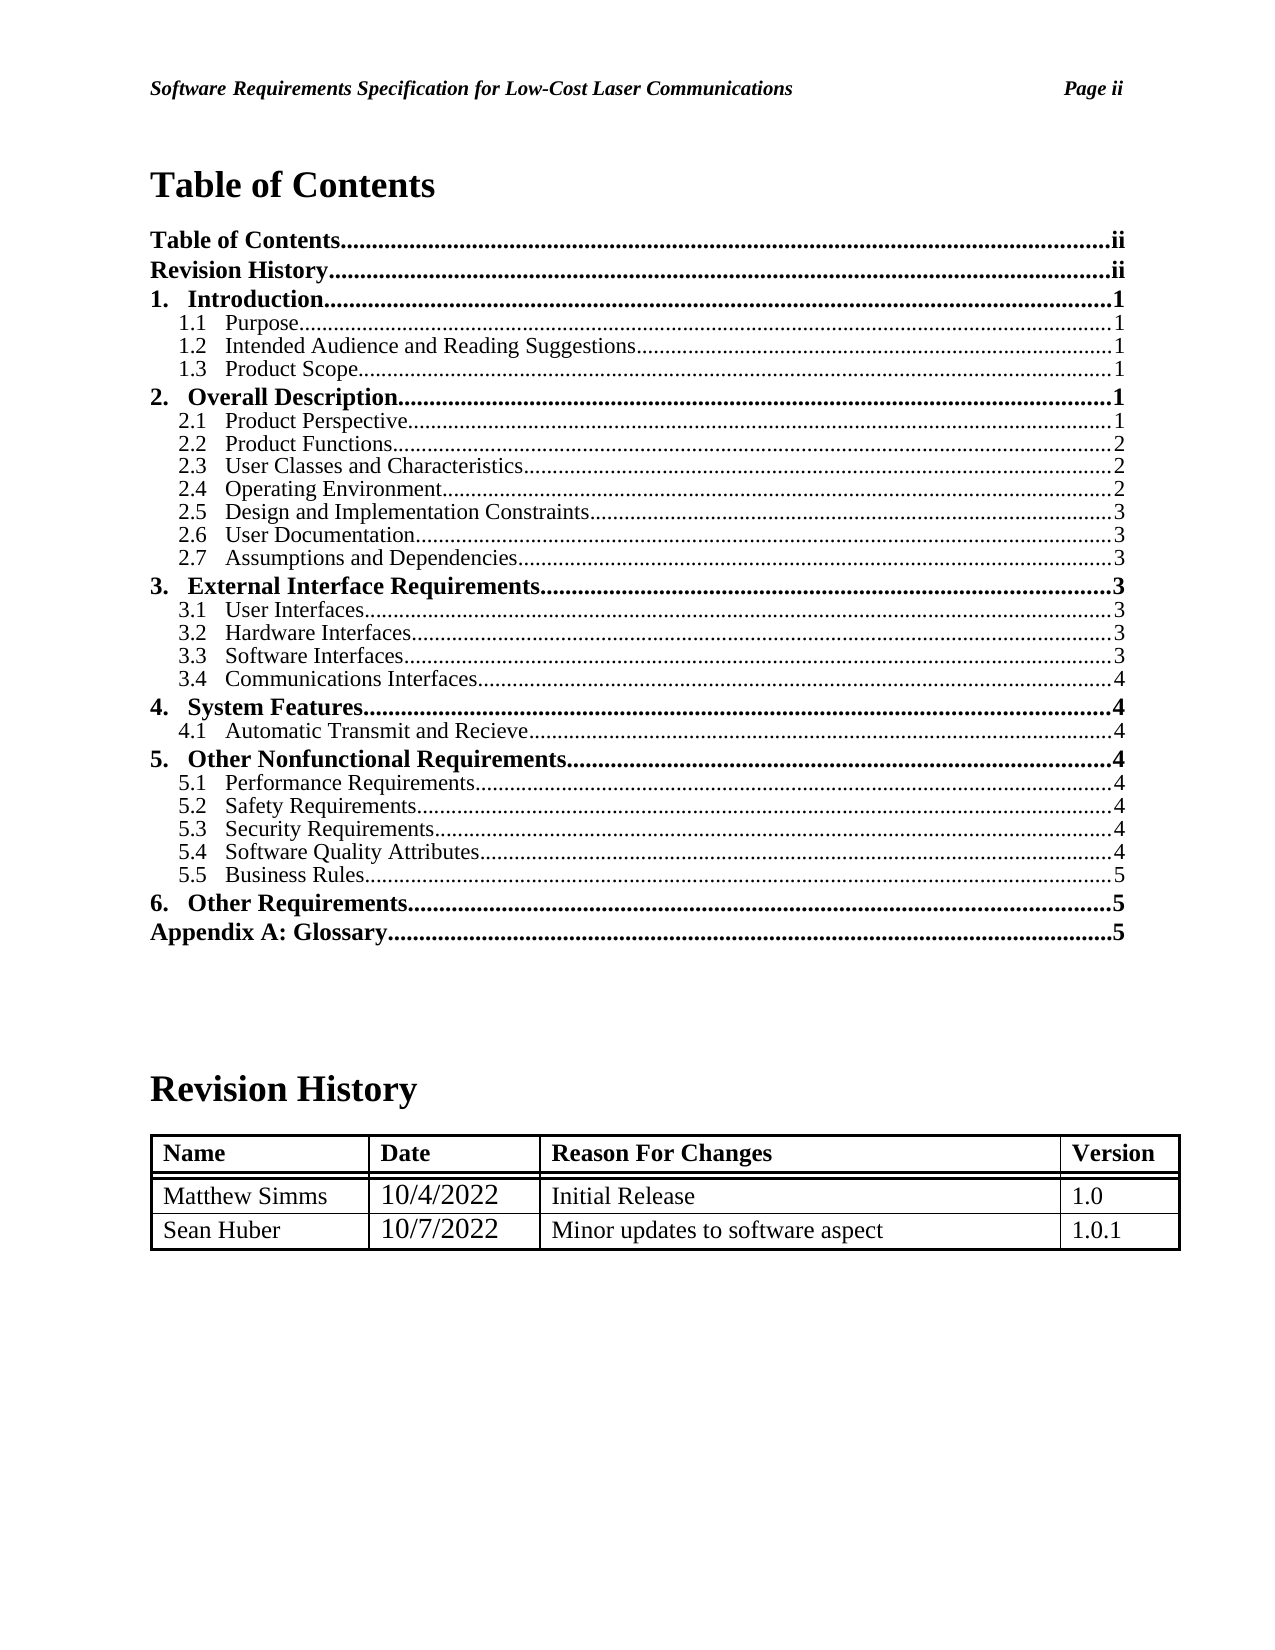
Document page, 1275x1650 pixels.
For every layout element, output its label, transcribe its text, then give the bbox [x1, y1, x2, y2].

text 3.4 Communications Interfaces 4 [178, 668, 1125, 691]
table_cell 1.0.1 [1061, 1214, 1178, 1248]
text 2.6 User Documentation 3 [178, 524, 1125, 547]
text 5.2 Safety Requirements 4 [178, 795, 1125, 818]
text Appendix A: Glossary 5 [150, 922, 1125, 945]
text 6. Other Requirements 5 [150, 893, 1125, 916]
table_header Name [153, 1137, 368, 1171]
text Table of Contents ii [150, 231, 1125, 253]
table_cell 10/4/2022 [370, 1180, 539, 1213]
text 2.1 Product Perspective 1 [178, 410, 1125, 433]
text 2.4 Operating Environment 2 [178, 478, 1125, 501]
text 2.7 Assumptions and Dependencies 3 [178, 547, 1125, 570]
table_cell 1.0 [1061, 1180, 1178, 1213]
text 2.5 Design and Implementation Constraints 3 [178, 501, 1125, 524]
text 3.3 Software Interfaces 3 [178, 645, 1125, 668]
table_cell Minor updates to software aspect [541, 1214, 1060, 1248]
text 5.3 Security Requirements 4 [178, 818, 1125, 841]
table_header Version [1061, 1137, 1178, 1171]
text 2. Overall Description 1 [150, 387, 1125, 410]
text Revision History ii [150, 260, 1125, 283]
table_cell 10/7/2022 [370, 1214, 539, 1248]
text 4. System Features 4 [150, 697, 1125, 720]
text Table of Contents [150, 162, 1125, 206]
text 1. Introduction 1 [150, 289, 1125, 312]
text 4.1 Automatic Transmit and Recieve 4 [178, 720, 1125, 743]
text 5.1 Performance Requirements 4 [178, 772, 1125, 795]
text 5.5 Business Rules 5 [178, 864, 1125, 887]
text 5. Other Nonfunctional Requirements 4 [150, 749, 1125, 772]
table_header Date [370, 1137, 539, 1171]
text 3.1 User Interfaces 3 [178, 599, 1125, 622]
text Revision History [150, 1066, 1125, 1109]
table_cell Matthew Simms [153, 1180, 368, 1213]
text 3. External Interface Requirements 3 [150, 576, 1125, 599]
text 3.2 Hardware Interfaces 3 [178, 622, 1125, 645]
text 1.2 Intended Audience and Reading Suggestions 1 [178, 335, 1125, 358]
text 2.3 User Classes and Characteristics 2 [178, 456, 1125, 478]
text 1.1 Purpose 1 [178, 312, 1125, 335]
table_cell Sean Huber [153, 1214, 368, 1248]
text 5.4 Software Quality Attributes 4 [178, 841, 1125, 864]
table_cell Initial Release [541, 1180, 1060, 1213]
text 1.3 Product Scope 1 [178, 358, 1125, 381]
table_header Reason For Changes [541, 1137, 1060, 1171]
text 2.2 Product Functions 2 [178, 433, 1125, 456]
